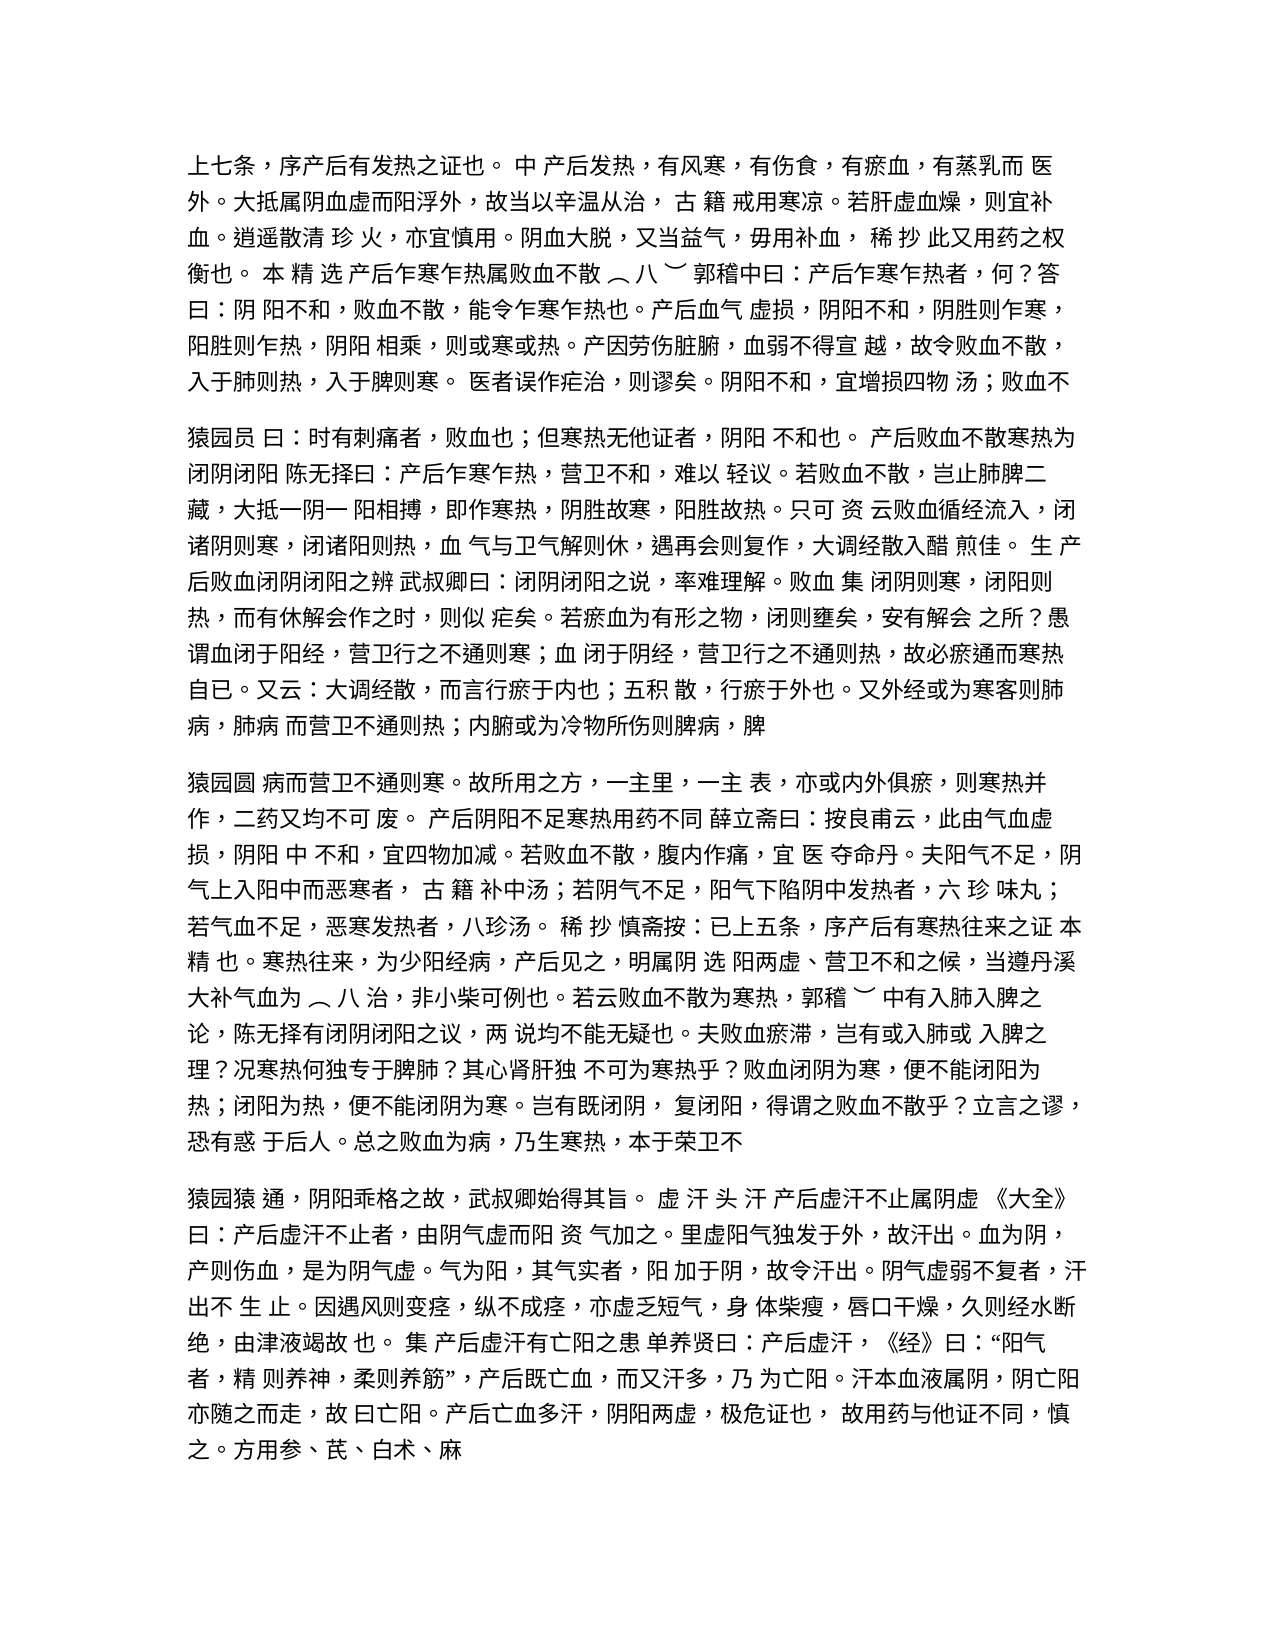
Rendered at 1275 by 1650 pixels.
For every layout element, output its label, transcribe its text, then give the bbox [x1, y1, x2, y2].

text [187, 150, 1087, 397]
text 猿园员 曰：时有刺痛者，败血也；但寒热无他证者，阴阳 不和也。 产后败血不散寒热为闭阴闭阳 陈无择曰：产后乍寒乍热，营卫不和，难以 轻议。若败血不散，岂止肺脾二藏，大抵一阴一 阳相搏，即作寒热，阴胜故寒，阳胜故热。只可 资 云败血循经流入，闭诸阴则寒，闭诸阳则热，血 气与卫气解则休，遇再会则复作，大调经散入醋 煎佳。 生 产后败血闭阴闭阳之辨 武叔卿曰：闭阴闭阳之说，率难理解。败血 集 闭阴则寒，闭阳则热，而有休解会作之时，则似 疟矣。若瘀血为有形之物，闭则壅矣，安有解会 之所？愚谓血闭于阳经，营卫行之不通则寒；血 闭于阴经，营卫行之不通则热，故必瘀通而寒热 自已。又云：大调经散，而言行瘀于内也；五积 散，行瘀于外也。又外经或为寒客则肺病，肺病 而营卫不通则热；内腑或为冷物所伤则脾病，脾 [187, 422, 1087, 741]
text 猿园猿 通，阴阳乖格之故，武叔卿始得其旨。 虚 汗 头 汗 产后虚汗不止属阴虚 《大全》曰：产后虚汗不止者，由阴气虚而阳 资 气加之。里虚阳气独发于外，故汗出。血为阴， 产则伤血，是为阴气虚。气为阳，其气实者，阳 加于阴，故令汗出。阴气虚弱不复者，汗出不 生 止。因遇风则变痉，纵不成痉，亦虚乏短气，身 体柴瘦，唇口干燥，久则经水断绝，由津液竭故 也。 集 产后虚汗有亡阳之患 单养贤曰：产后虚汗，《经》曰：“阳气者，精 则养神，柔则养筋”，产后既亡血，而又汗多，乃 为亡阳。汗本血液属阴，阴亡阳亦随之而走，故 曰亡阳。产后亡血多汗，阴阳两虚，极危证也， 故用药与他证不同，慎之。方用参、芪、白术、麻 [187, 1183, 1087, 1466]
text 猿园圆 病而营卫不通则寒。故所用之方，一主里，一主 表，亦或内外俱瘀，则寒热并作，二药又均不可 废。 产后阴阳不足寒热用药不同 薛立斋曰：按良甫云，此由气血虚损，阴阳 中 不和，宜四物加减。若败血不散，腹内作痛，宜 医 夺命丹。夫阳气不足，阴气上入阳中而恶寒者， 古 籍 补中汤；若阴气不足，阳气下陷阴中发热者，六 珍 味丸；若气血不足，恶寒发热者，八珍汤。 稀 抄 慎斋按：已上五条，序产后有寒热往来之证 本 精 也。寒热往来，为少阳经病，产后见之，明属阴 选 阳两虚、营卫不和之候，当遵丹溪大补气血为 ︵ 八 治，非小柴可例也。若云败血不散为寒热，郭稽 ︶ 中有入肺入脾之论，陈无择有闭阴闭阳之议，两 说均不能无疑也。夫败血瘀滞，岂有或入肺或 入脾之理？况寒热何独专于脾肺？其心肾肝独 不可为寒热乎？败血闭阴为寒，便不能闭阳为 热；闭阳为热，便不能闭阴为寒。岂有既闭阴， 复闭阳，得谓之败血不散乎？立言之谬，恐有惑 于后人。总之败血为病，乃生寒热，本于荣卫不 [187, 767, 1087, 1157]
